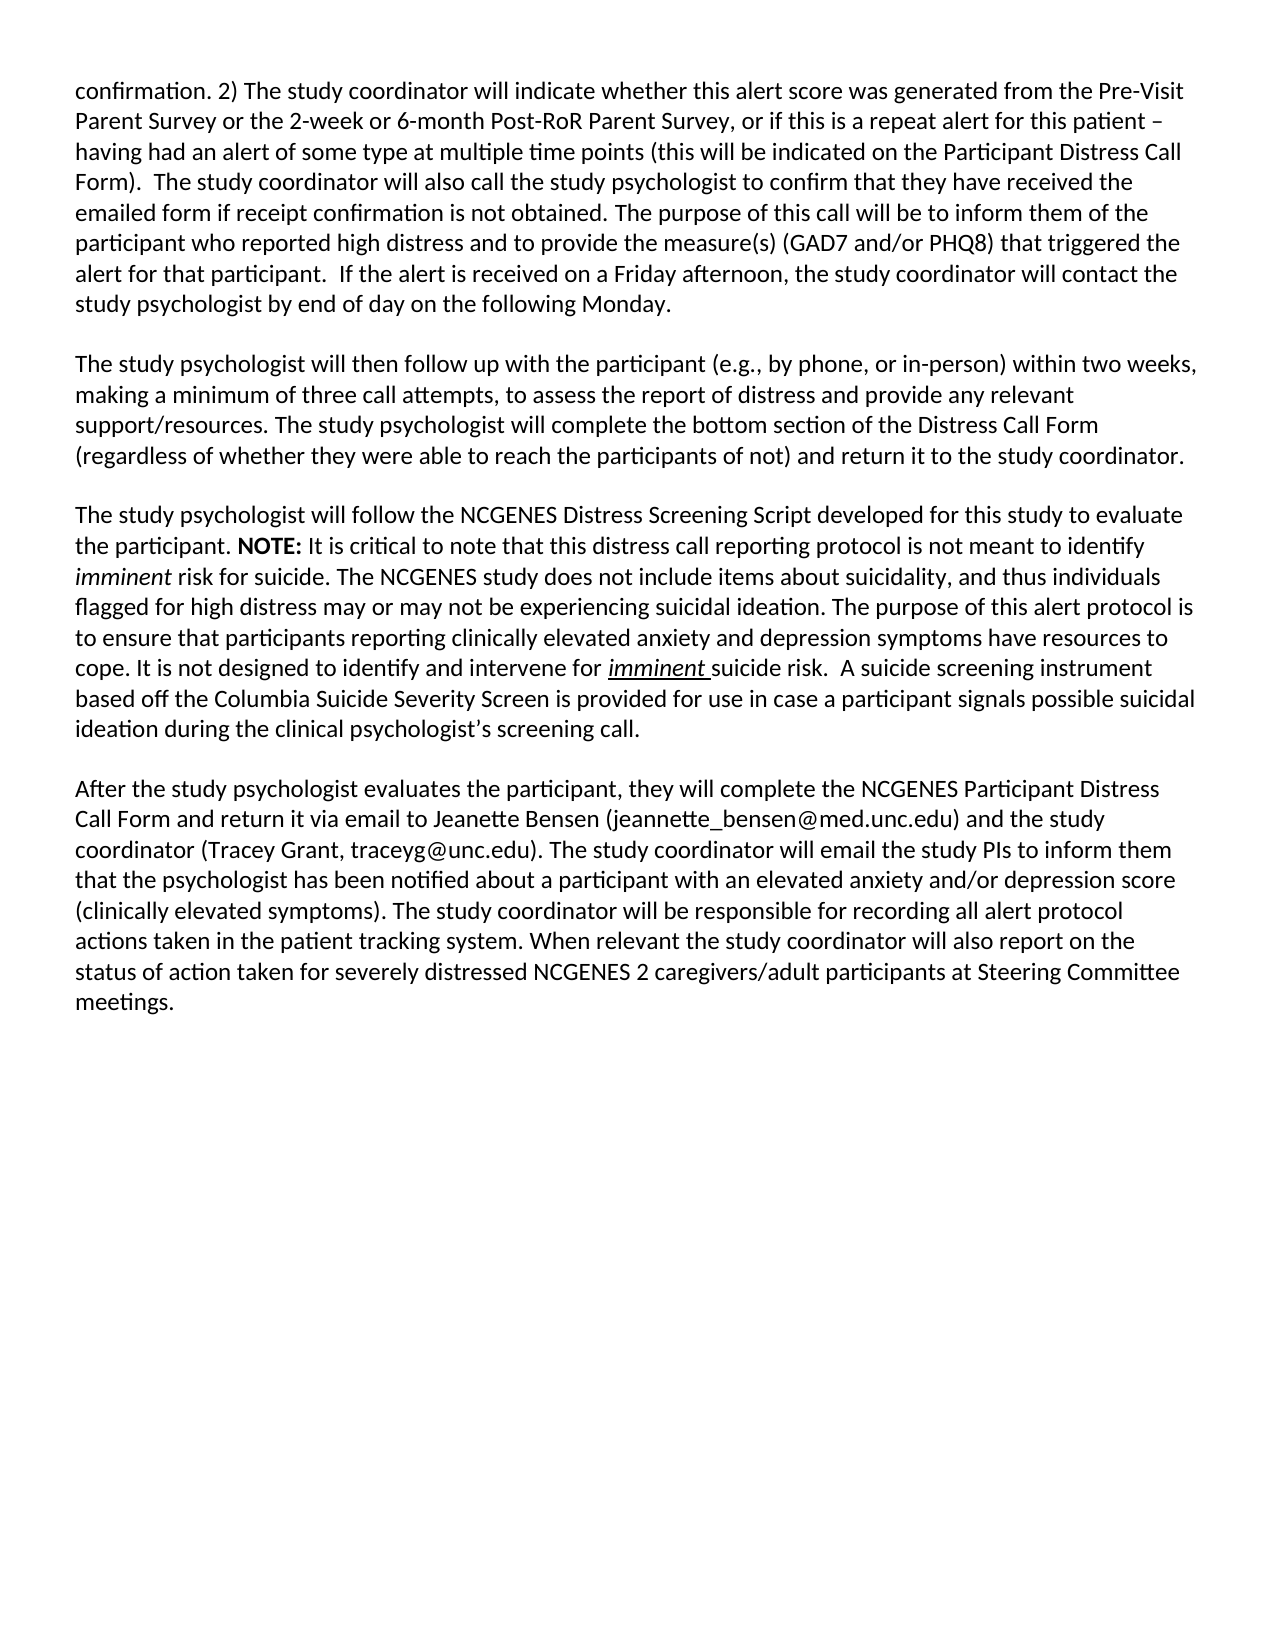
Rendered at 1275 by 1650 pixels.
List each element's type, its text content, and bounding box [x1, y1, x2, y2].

text After the study psychologist evaluates the participant, they will complete the NCGENES Participant Distress Call Form and return it via email to Jeanette Bensen (jeannette_bensen@med.unc.edu) and the study coordinator (Tracey Grant, traceyg@unc.edu). The study coordinator will email the study PIs to inform them that the psychologist has been notified about a participant with an elevated anxiety and/or depression score (clinically elevated symptoms). The study coordinator will be responsible for recording all alert protocol actions taken in the patient tracking system. When relevant the study coordinator will also report on the status of action taken for severely distressed NCGENES 2 caregivers/adult participants at Steering Committee meetings. [75, 773, 1200, 1017]
text The study psychologist will then follow up with the participant (e.g., by phone, or in-person) within two weeks, making a minimum of three call attempts, to assess the report of distress and provide any relevant support/resources. The study psychologist will complete the bottom section of the Distress Call Form (regardless of whether they were able to reach the participants of not) and return it to the study coordinator. [75, 348, 1200, 470]
text The study psychologist will follow the NCGENES Distress Screening Script developed for this study to evaluate the participant. NOTE: It is critical to note that this distress call reporting protocol is not meant to identify imminent risk for suicide. The NCGENES study does not include items about suicidality, and thus individuals flagged for high distress may or may not be experiencing suicidal ideation. The purpose of this alert protocol is to ensure that participants reporting clinically elevated anxiety and depression symptoms have resources to cope. It is not designed to identify and intervene for imminent suicide risk. A suicide screening instrument based off the Columbia Suicide Severity Screen is provided for use in case a participant signals possible suicidal ideation during the clinical psychologist’s screening call. [75, 499, 1200, 744]
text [75, 75, 1200, 319]
